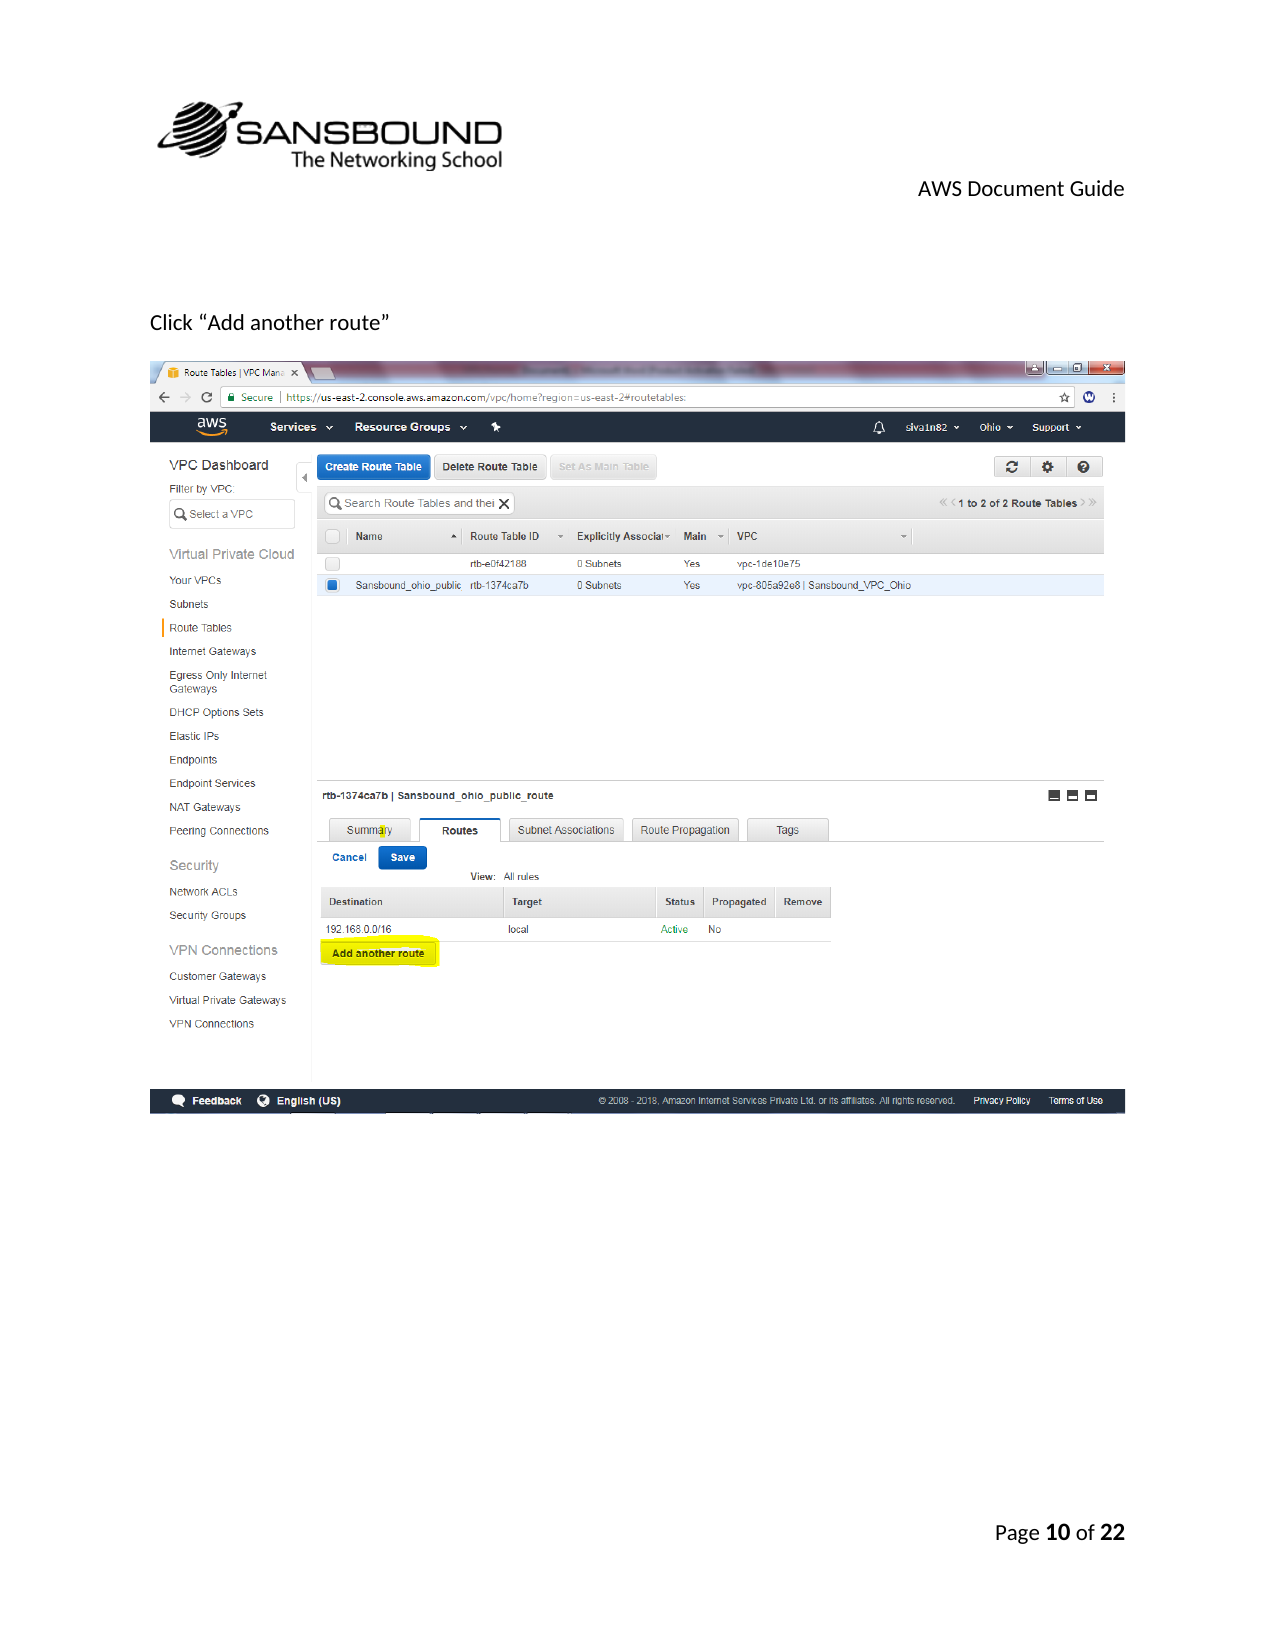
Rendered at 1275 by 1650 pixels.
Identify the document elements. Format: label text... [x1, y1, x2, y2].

text Click “Add another route” [150, 308, 1125, 336]
picture [150, 361, 1125, 1114]
picture [150, 75, 514, 197]
